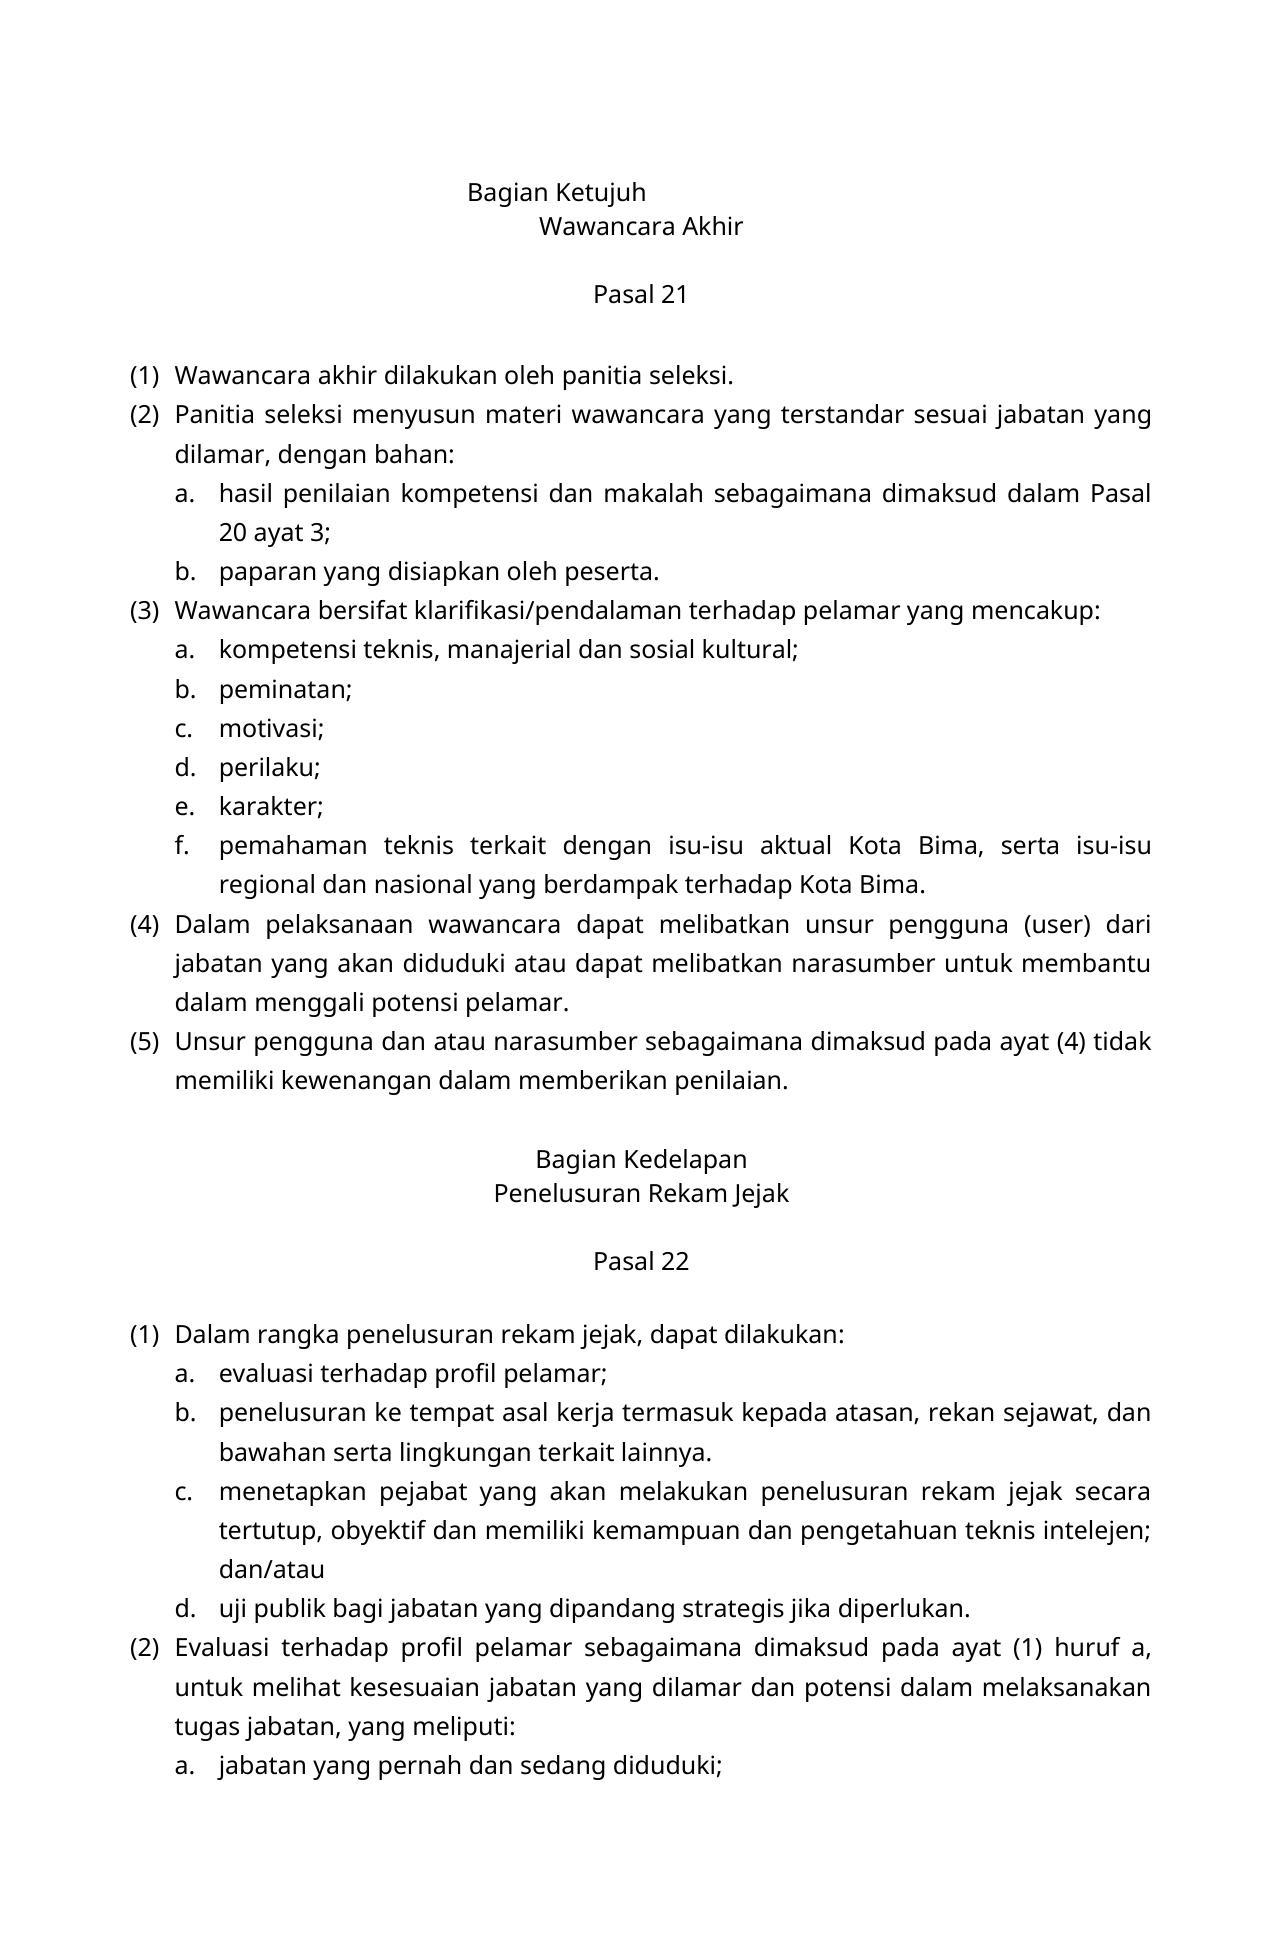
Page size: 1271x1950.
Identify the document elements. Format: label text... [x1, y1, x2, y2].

list kompetensi teknis, manajerial dan sosial kultural; [174, 632, 1153, 666]
list jabatan yang pernah dan sedang diduduki; [174, 1747, 1153, 1782]
list Dalam rangka penelusuran rekam jejak, dapat dilakukan: [130, 1317, 1153, 1351]
list Unsur pengguna dan atau narasumber sebagaimana dimaksud pada ayat (4) tidak memiliki kewenangan dalam memberikan penilaian. [130, 1024, 1153, 1097]
text Penelusuran Rekam Jejak [130, 1175, 1153, 1209]
list perilaku; [174, 749, 1153, 784]
list Panitia seleksi menyusun materi wawancara yang terstandar sesuai jabatan yang dilamar, dengan bahan: [130, 397, 1153, 470]
list menetapkan pejabat yang akan melakukan penelusuran rekam jejak secara tertutup, obyektif dan memiliki kemampuan dan pengetahuan teknis intelejen; dan/atau [174, 1473, 1153, 1586]
list Wawancara akhir dilakukan oleh panitia seleksi. [130, 358, 1153, 392]
list evaluasi terhadap profil pelamar; [174, 1356, 1153, 1390]
list uji publik bagi jabatan yang dipandang strategis jika diperlukan. [174, 1591, 1153, 1625]
list Evaluasi terhadap profil pelamar sebagaimana dimaksud pada ayat (1) huruf a, untuk melihat kesesuaian jabatan yang dilamar dan potensi dalam melaksanakan tugas jabatan, yang meliputi: [130, 1630, 1153, 1742]
list Dalam pelaksanaan wawancara dapat melibatkan unsur pengguna (user) dari jabatan yang akan diduduki atau dapat melibatkan narasumber untuk membantu dalam menggali potensi pelamar. [130, 906, 1153, 1019]
list Wawancara bersifat klarifikasi/pendalaman terhadap pelamar yang mencakup: [130, 593, 1153, 627]
list karakter; [174, 789, 1153, 823]
list paparan yang disiapkan oleh peserta. [174, 554, 1153, 588]
list motivasi; [174, 710, 1153, 744]
text Bagian Kedelapan [130, 1141, 1153, 1175]
list pemahaman teknis terkait dengan isu-isu aktual Kota Bima, serta isu-isu regional dan nasional yang berdampak terhadap Kota Bima. [174, 828, 1153, 901]
list peminatan; [174, 671, 1153, 705]
list penelusuran ke tempat asal kerja termasuk kepada atasan, rekan sejawat, dan bawahan serta lingkungan terkait lainnya. [174, 1395, 1153, 1468]
text Pasal 21 [130, 277, 1153, 311]
text Wawancara Akhir [130, 209, 1153, 243]
text Bagian Ketujuh [130, 175, 1153, 209]
list hasil penilaian kompetensi dan makalah sebagaimana dimaksud dalam Pasal 20 ayat 3; [174, 475, 1153, 549]
text Pasal 22 [130, 1243, 1153, 1277]
